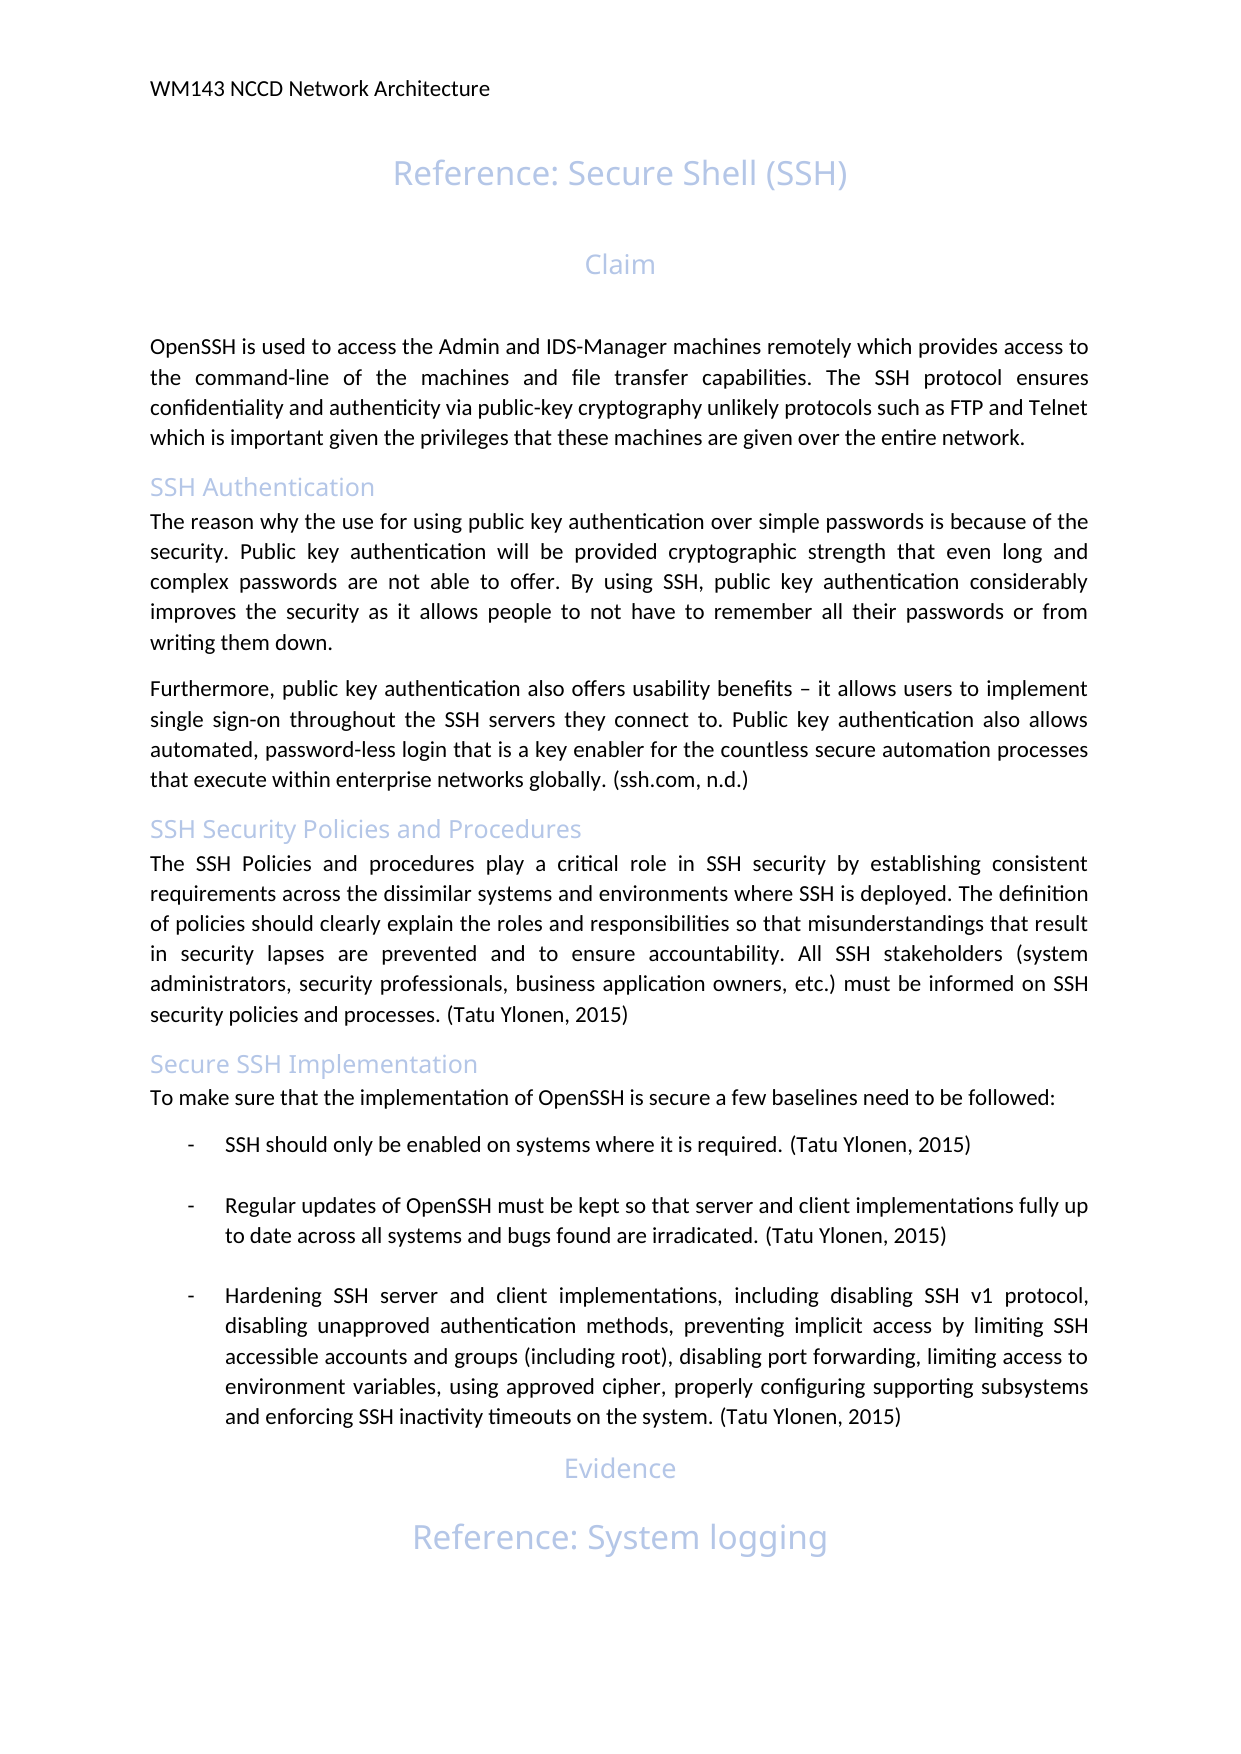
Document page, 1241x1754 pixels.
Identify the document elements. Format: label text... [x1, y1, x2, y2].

text Furthermore, public key authentication also offers usability benefits – it allows users to implement single sign-on throughout the SSH servers they connect to. Public key authentication also allows automated, password-less login that is a key enabler for the countless secure automation processes that execute within enterprise networks globally. [150, 674, 1090, 793]
subtitle SSH Authentication [150, 470, 1090, 504]
subtitle Evidence [150, 1449, 1090, 1486]
text To make sure that the implementation of OpenSSH is secure a few baselines need to be followed: [150, 1083, 1090, 1111]
subtitle SSH Security Policies and Procedures [150, 812, 1090, 846]
subtitle Claim [150, 246, 1090, 283]
text The SSH Policies and procedures play a critical role in SSH security by establishing consistent requirements across the dissimilar systems and environments where SSH is deployed. The definition of policies should clearly explain the roles and responsibilities so that misunderstandings that result in security lapses are prevented and to ensure accountability. All SSH stakeholders (system administrators, security professionals, business application owners, etc.) must be informed on SSH security policies and processes. [150, 849, 1090, 1028]
subtitle Reference: System logging [150, 1514, 1090, 1559]
list Regular updates of OpenSSH must be kept so that server and client implementations fully up to date across all systems and bugs found are irradicated. [187, 1191, 1090, 1249]
subtitle Reference: Secure Shell (SSH) [150, 150, 1090, 195]
subtitle Secure SSH Implementation [150, 1047, 1090, 1081]
list SSH should only be enabled on systems where it is required. [187, 1130, 1090, 1158]
